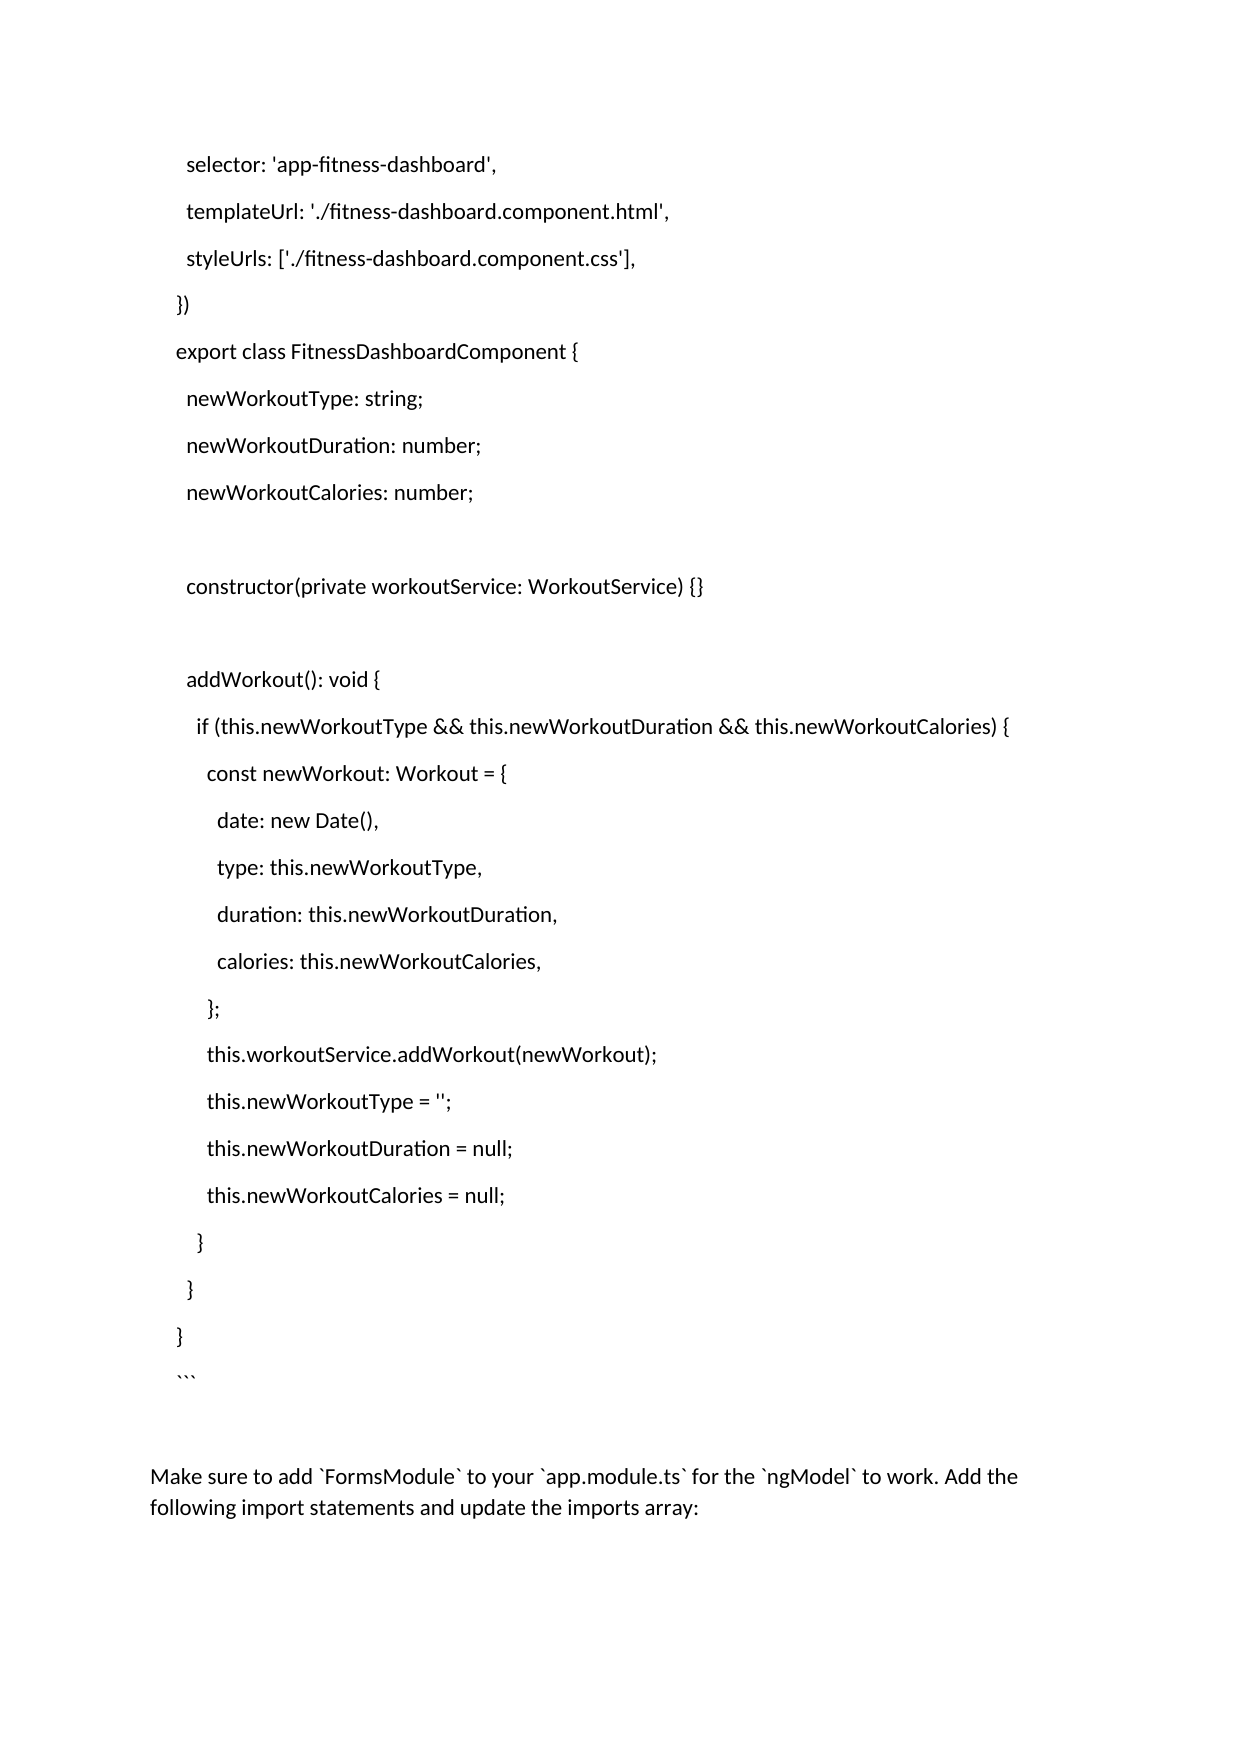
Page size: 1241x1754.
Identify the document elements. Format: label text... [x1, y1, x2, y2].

text if (this.newWorkoutType && this.newWorkoutDuration && this.newWorkoutCalories) { [150, 712, 1090, 741]
text constructor(private workoutService: WorkoutService) {} [150, 572, 1090, 600]
text newWorkoutDuration: number; [150, 431, 1090, 459]
text this.newWorkoutDuration = null; [150, 1134, 1090, 1162]
text this.newWorkoutCalories = null; [150, 1181, 1090, 1209]
text const newWorkout: Workout = { [150, 759, 1090, 787]
text ``` [150, 1369, 1090, 1397]
text newWorkoutCalories: number; [150, 478, 1090, 506]
text duration: this.newWorkoutDuration, [150, 900, 1090, 928]
text calories: this.newWorkoutCalories, [150, 947, 1090, 975]
text Make sure to add `FormsModule` to your `app.module.ts` for the `ngModel` to work. Add the following import statements and update the imports array: [150, 1462, 1090, 1521]
text newWorkoutType: string; [150, 384, 1090, 412]
text styleUrls: ['./fitness-dashboard.component.css'], [150, 244, 1090, 272]
text }) [150, 291, 1090, 319]
text export class FitnessDashboardComponent { [150, 337, 1090, 366]
text type: this.newWorkoutType, [150, 853, 1090, 881]
text addWorkout(): void { [150, 666, 1090, 694]
text } [150, 1322, 1090, 1350]
text } [150, 1275, 1090, 1303]
text }; [150, 994, 1090, 1022]
text this.workoutService.addWorkout(newWorkout); [150, 1041, 1090, 1069]
text } [150, 1228, 1090, 1256]
text date: new Date(), [150, 806, 1090, 834]
text templateUrl: './fitness-dashboard.component.html', [150, 197, 1090, 225]
text this.newWorkoutType = ''; [150, 1087, 1090, 1116]
text selector: 'app-fitness-dashboard', [150, 150, 1090, 178]
